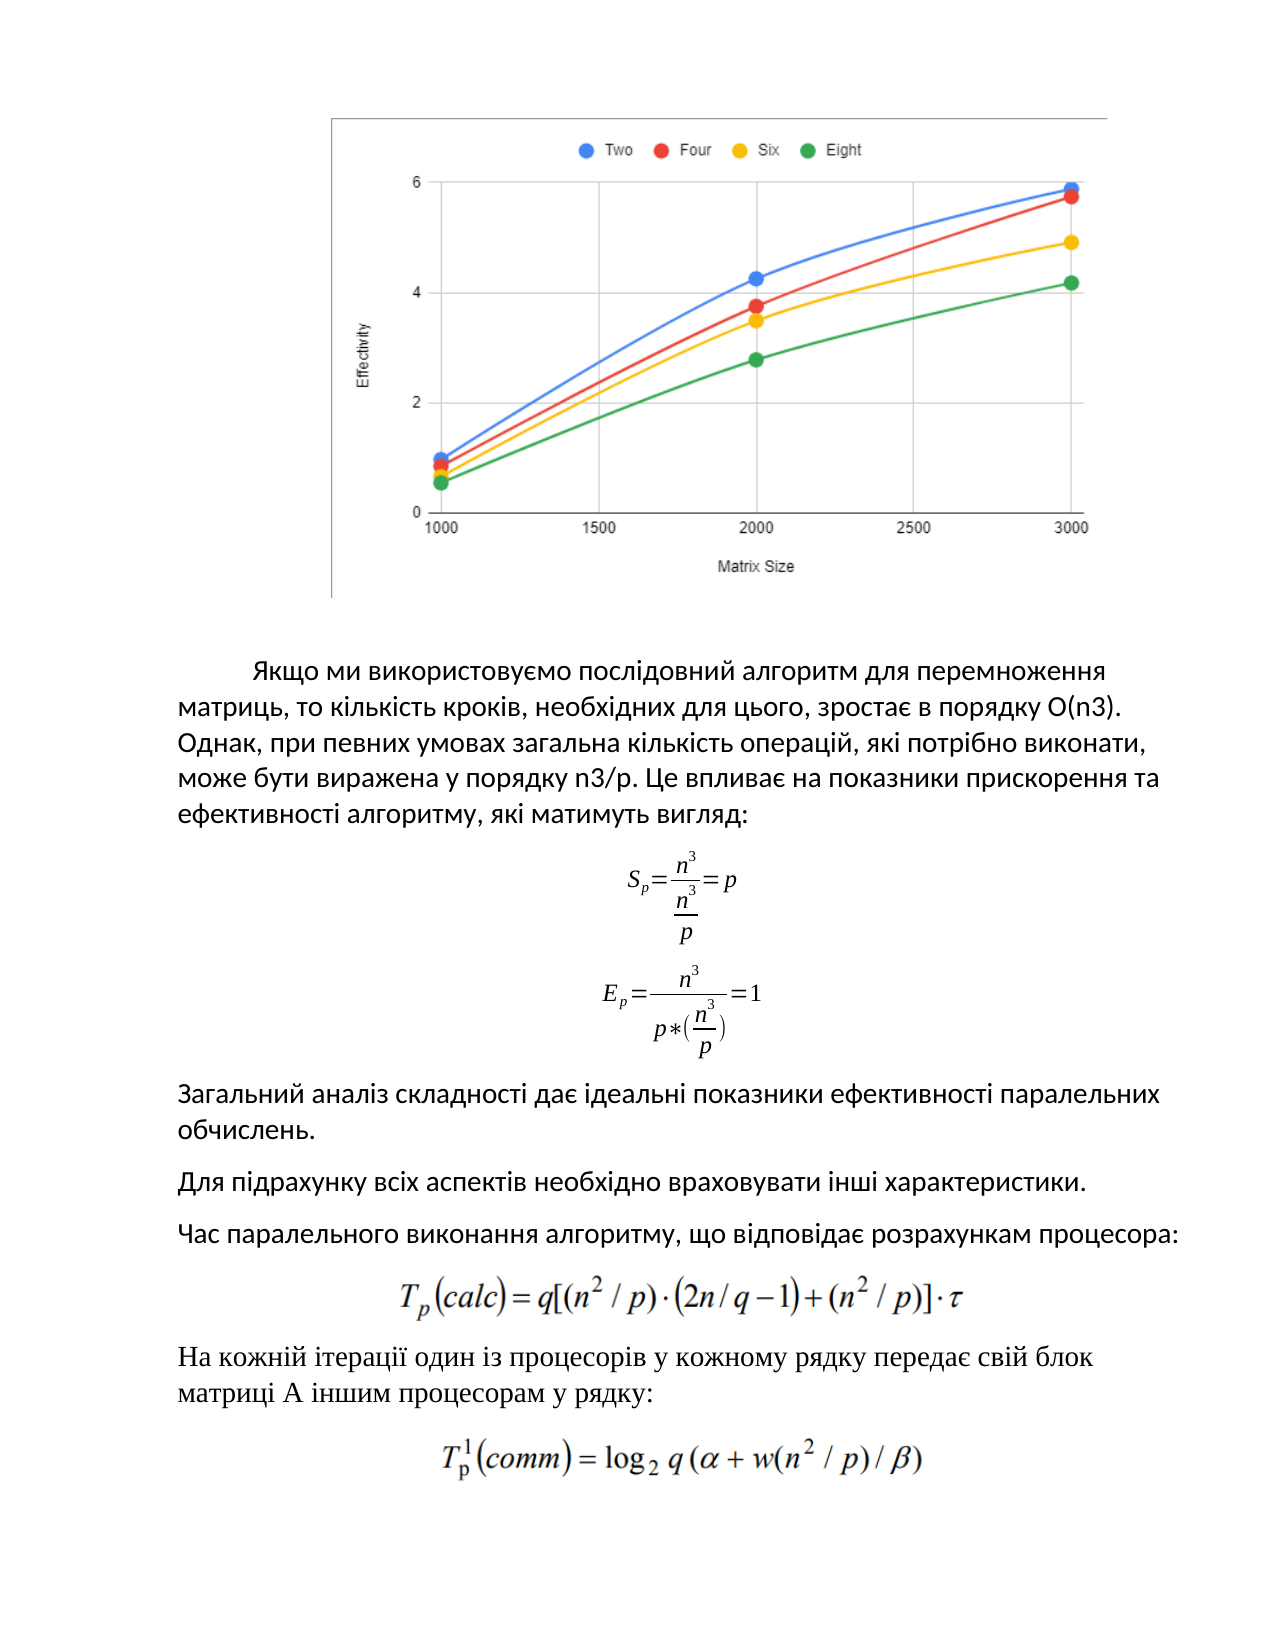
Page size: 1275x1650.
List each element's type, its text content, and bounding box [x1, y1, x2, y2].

text Для підрахунку всіх аспектів необхідно враховувати інші характеристики. [177, 1163, 1186, 1199]
text Якщо ми використовуємо послідовний алгоритм для перемноження матриць, то кількість кроків, необхідних для цього, зростає в порядку O(n3). Однак, при певних умовах загальна кількість операцій, які потрібно виконати, може бути виражена у порядку n3/p. Це впливає на показники прискорення та ефективності алгоритму, які матимуть вигляд: [177, 652, 1186, 831]
text На кожній ітерації один із процесорів у кожному рядку передає свій блок матриці A іншим процесорам у рядку: [177, 1339, 1186, 1409]
picture [396, 1267, 968, 1323]
picture [331, 118, 1108, 598]
text Загальний аналіз складності дає ідеальні показники ефективності паралельних обчислень. [177, 1075, 1186, 1146]
text Час паралельного виконання алгоритму, що відповідає розрахункам процесора: [177, 1215, 1186, 1251]
picture [437, 1428, 927, 1487]
